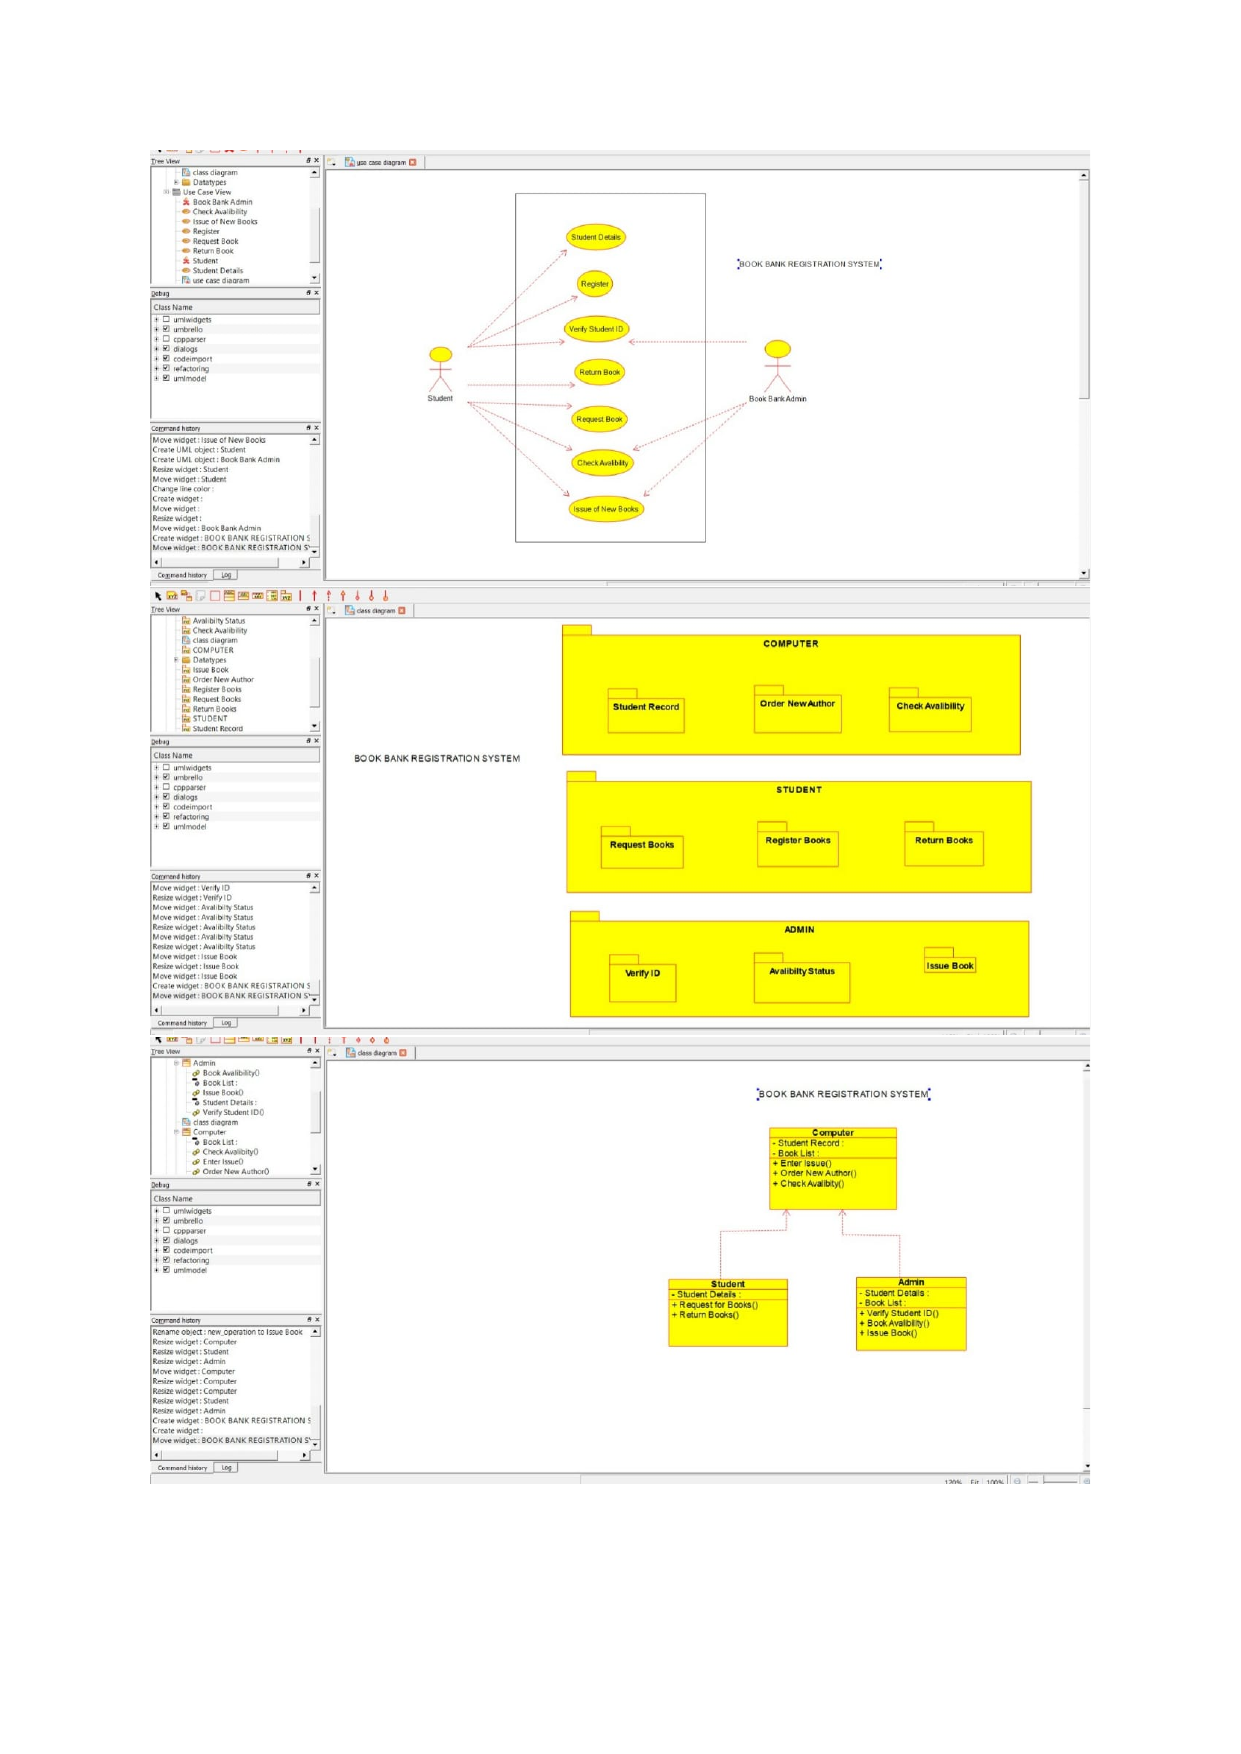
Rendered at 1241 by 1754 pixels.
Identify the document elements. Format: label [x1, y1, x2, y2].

picture [150, 150, 1091, 586]
picture [150, 587, 1091, 1035]
picture [150, 1037, 1091, 1484]
